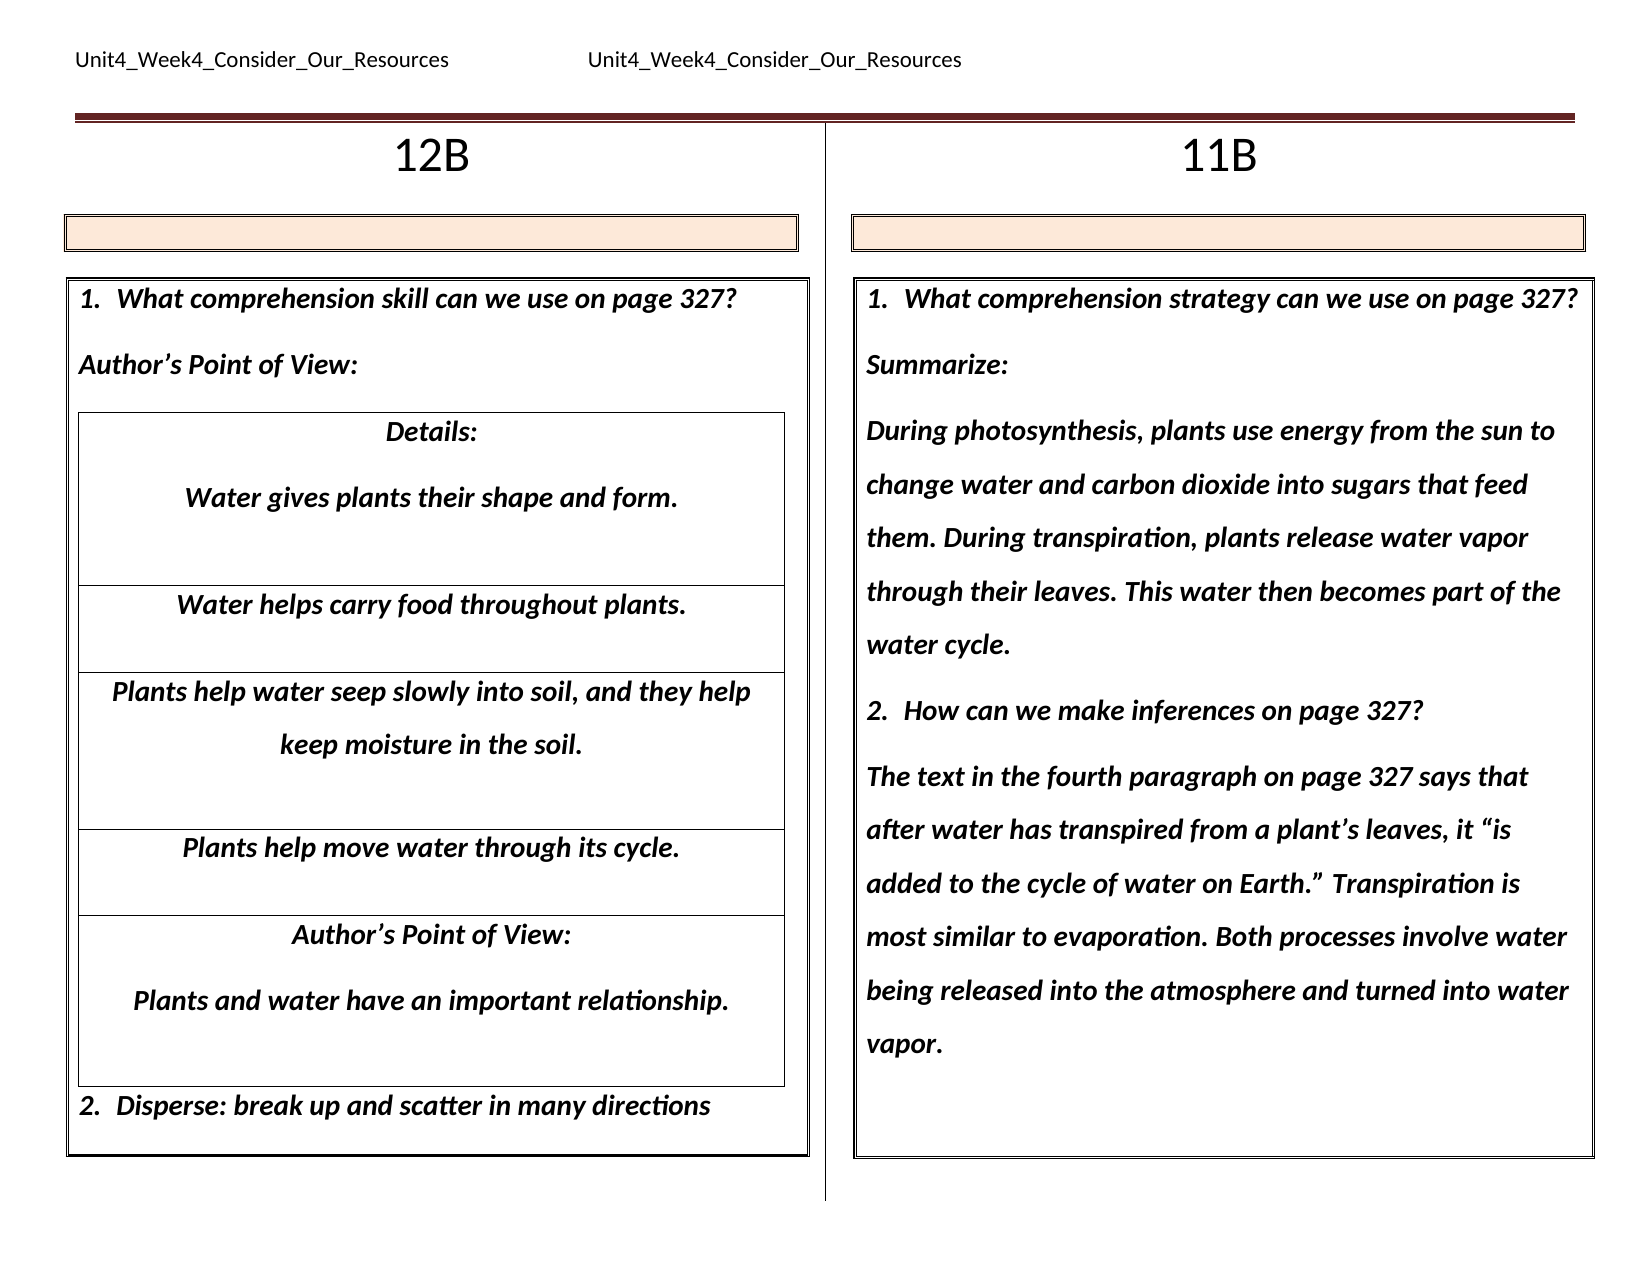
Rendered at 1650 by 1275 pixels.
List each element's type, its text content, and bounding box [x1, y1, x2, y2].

table_header What comprehension skill can we use on page 327? Author’s Point of View: Disperse: break up and scatter in many directions [69, 281, 807, 1154]
text 12B [75, 123, 787, 184]
text 11B [862, 123, 1575, 184]
table_header What comprehension strategy can we use on page 327? Summarize: During photosynthesis, plants use energy from the sun to change water and carbon dioxide into sugars that feed them. During transpiration, plants release water vapor through their leaves. This water then becomes part of the water cycle. How can we make inferences on page 327? The text in the fourth paragraph on page 327 says that after water has transpired from a plant’s leaves, it “is added to the cycle of water on Earth.” Transpiration is most similar to evaporation. Both processes involve water being released into the atmosphere and turned into water vapor. [857, 281, 1592, 1156]
